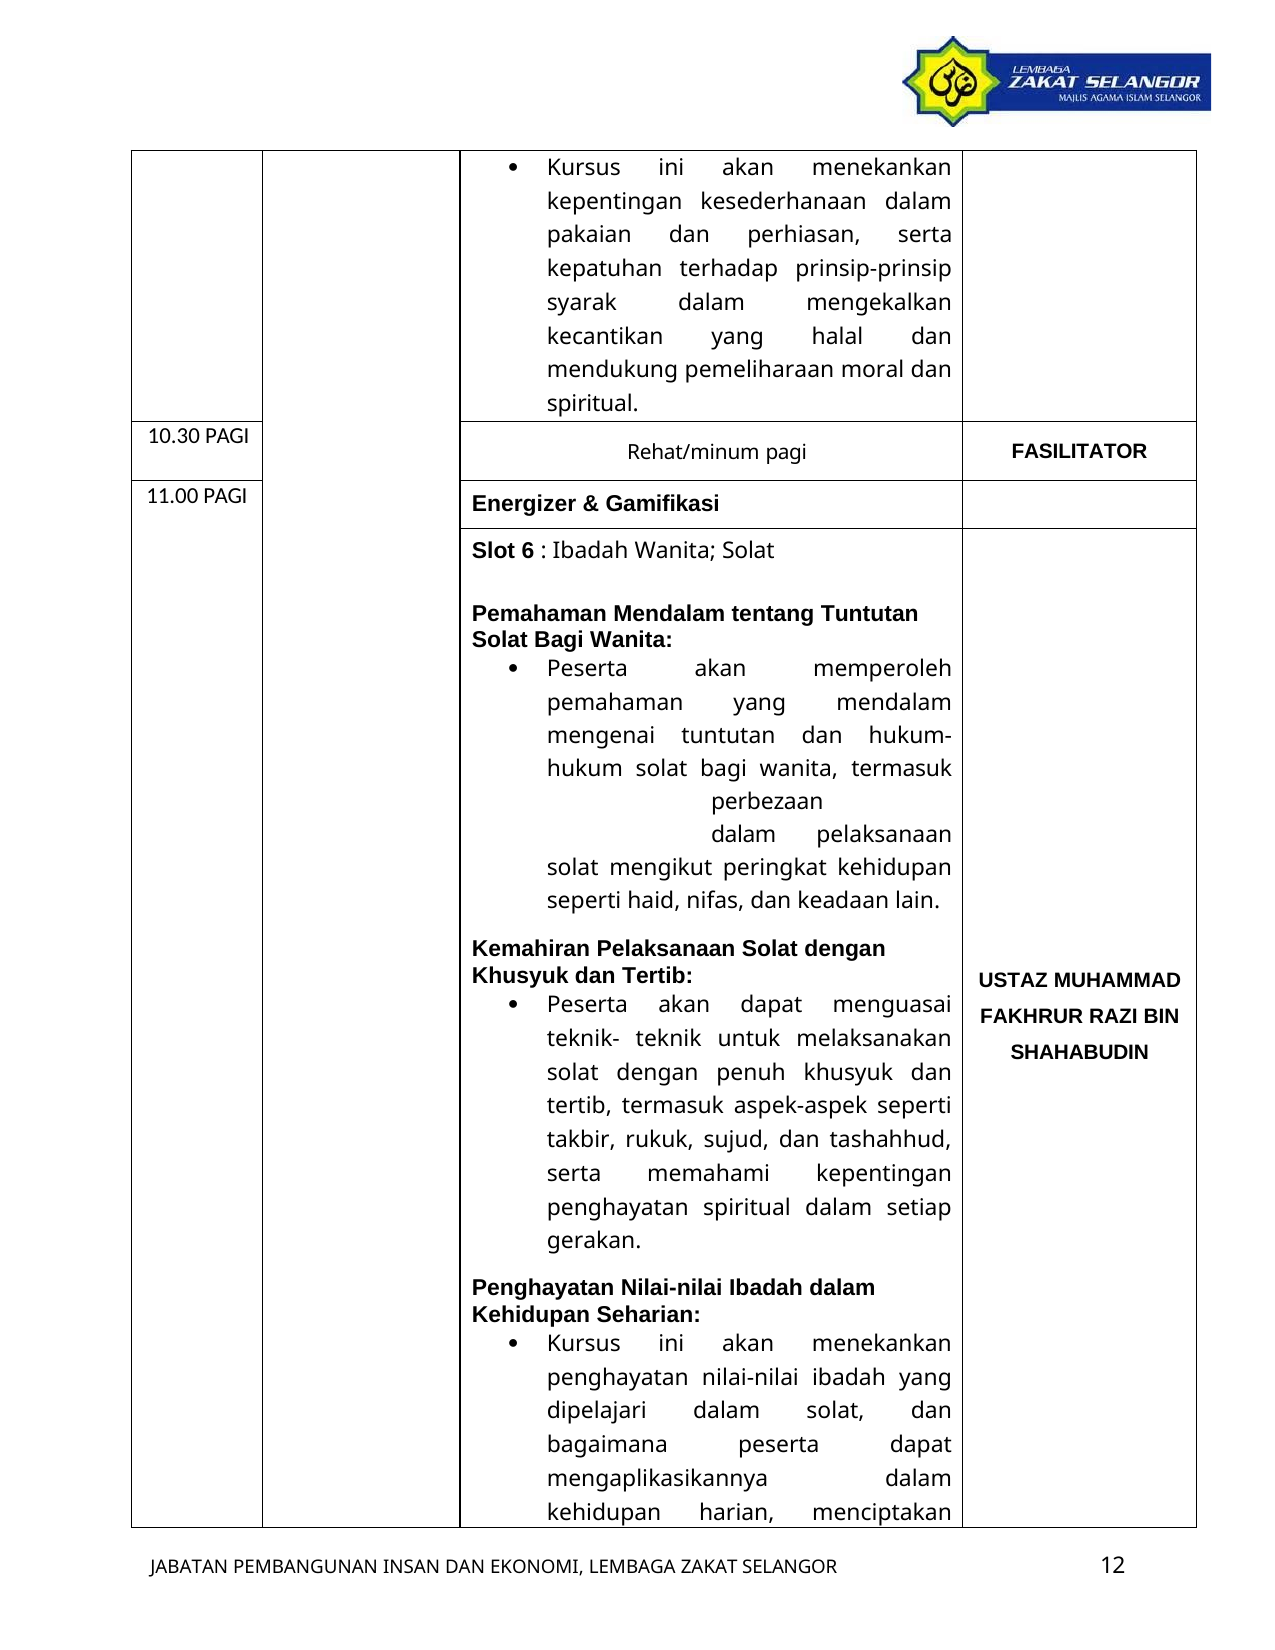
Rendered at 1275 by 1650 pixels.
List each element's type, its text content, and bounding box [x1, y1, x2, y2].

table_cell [963, 529, 1196, 1527]
table_header Kursus ini akan menekankan kepentingan kesederhanaan dalam pakaian dan perhiasan, serta kepatuhan terhadap prinsip-prinsip syarak dalam mengekalkan kecantikan yang halal dan mendukung pemeliharaan moral dan spiritual. [461, 151, 962, 421]
table_header [263, 151, 459, 1527]
table_cell 10.30 PAGI [132, 422, 262, 480]
table_cell [963, 481, 1196, 528]
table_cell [461, 529, 962, 1527]
table_header [132, 151, 262, 421]
table_cell 11.00 PAGI [132, 481, 262, 1527]
table_cell Energizer & Gamifikasi [461, 481, 962, 528]
picture [902, 36, 1212, 127]
table_cell Rehat/minum pagi [461, 422, 962, 480]
table_header [963, 151, 1196, 421]
table_cell FASILITATOR [963, 422, 1196, 480]
